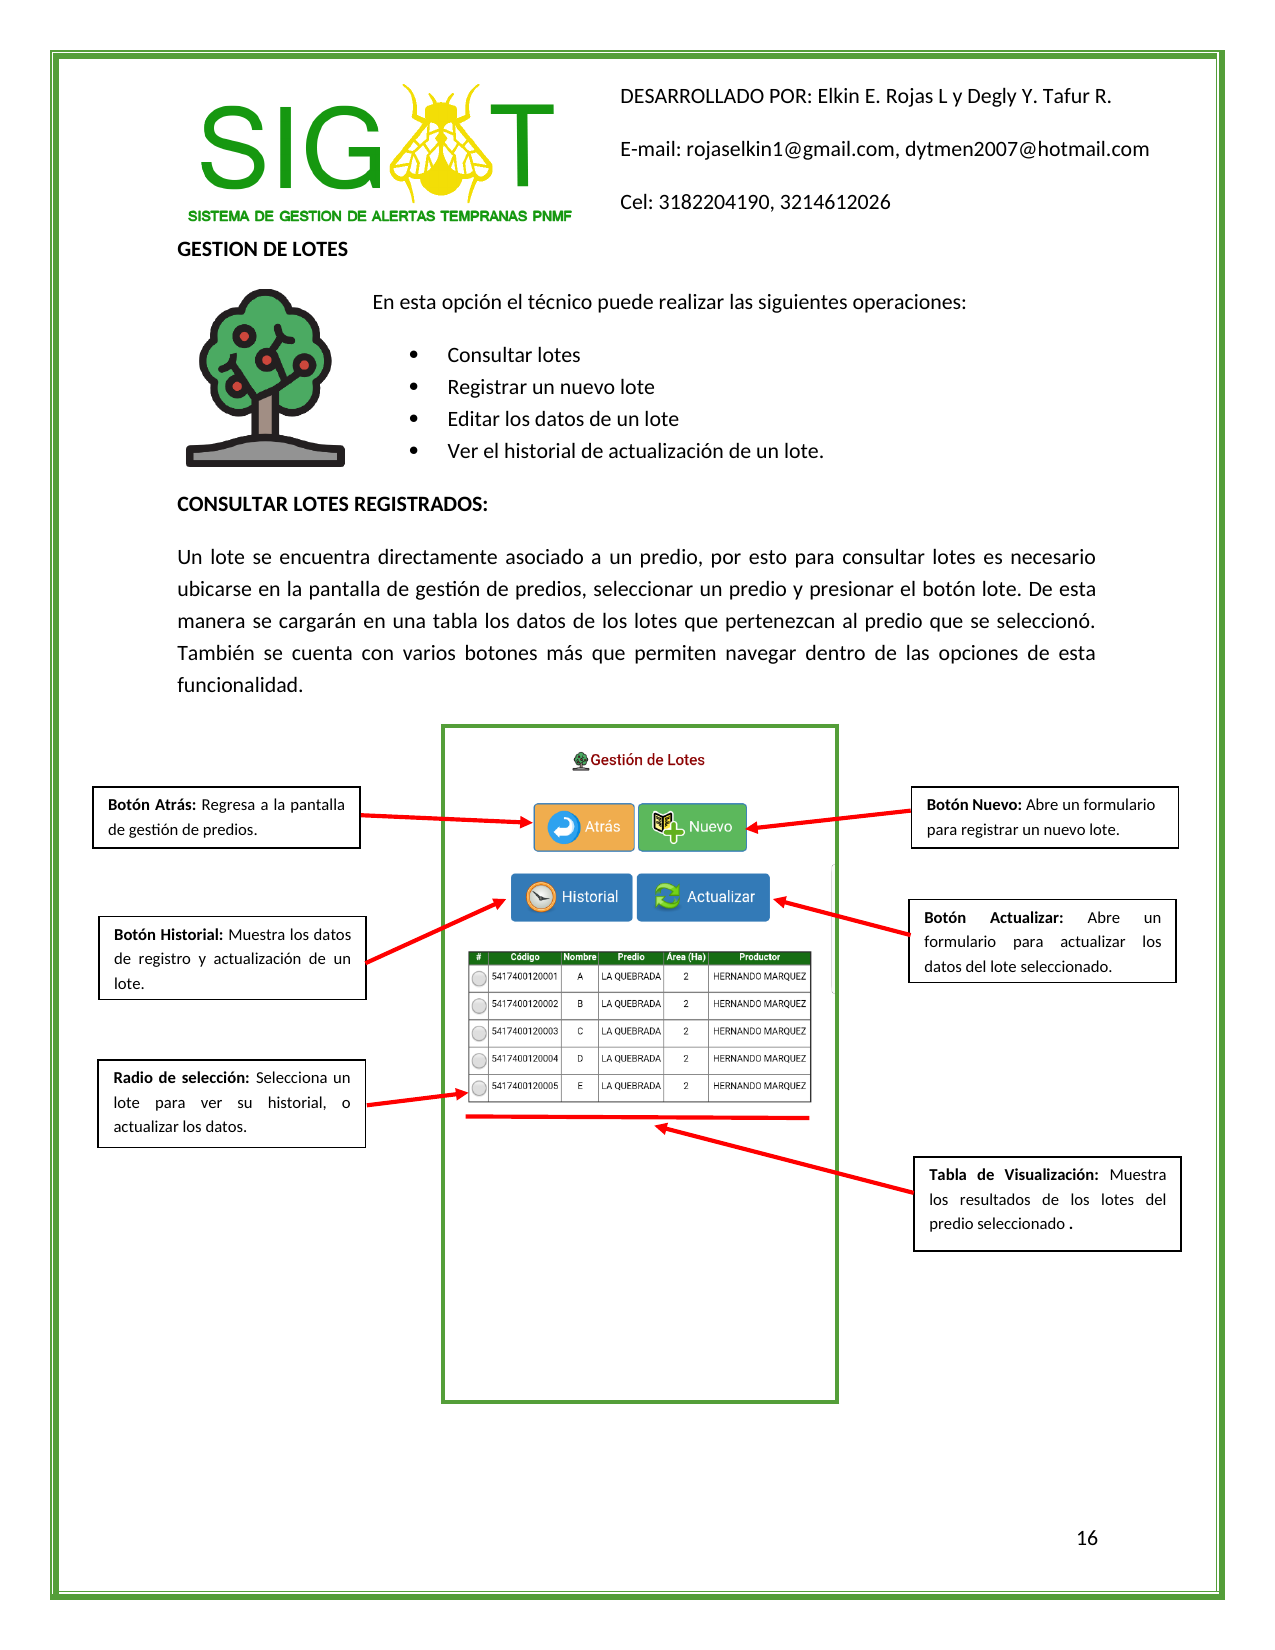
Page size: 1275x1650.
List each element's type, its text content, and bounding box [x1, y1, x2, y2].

picture [176, 289, 354, 467]
list Ver el historial de actualización de un lote. [354, 437, 1098, 464]
text En esta opción el técnico puede realizar las siguientes operaciones: [177, 288, 1098, 315]
list Consultar lotes [354, 341, 1098, 368]
text Un lote se encuentra directamente asociado a un predio, por esto para consultar lotes es necesario ubicarse en la pantalla de gestión de predios, seleccionar un predio y presionar el botón lote. De esta manera se cargarán en una tabla los datos de los lotes que pertenezcan al predio que se seleccionó. También se cuenta con varios botones más que permiten navegar dentro de las opciones de esta funcionalidad. [177, 543, 1098, 697]
text GESTION DE LOTES [177, 236, 1098, 262]
picture [177, 73, 574, 236]
list Registrar un nuevo lote [354, 373, 1098, 400]
list Editar los datos de un lote [354, 405, 1098, 432]
picture [445, 728, 835, 1400]
text CONSULTAR LOTES REGISTRADOS: [177, 490, 1098, 517]
